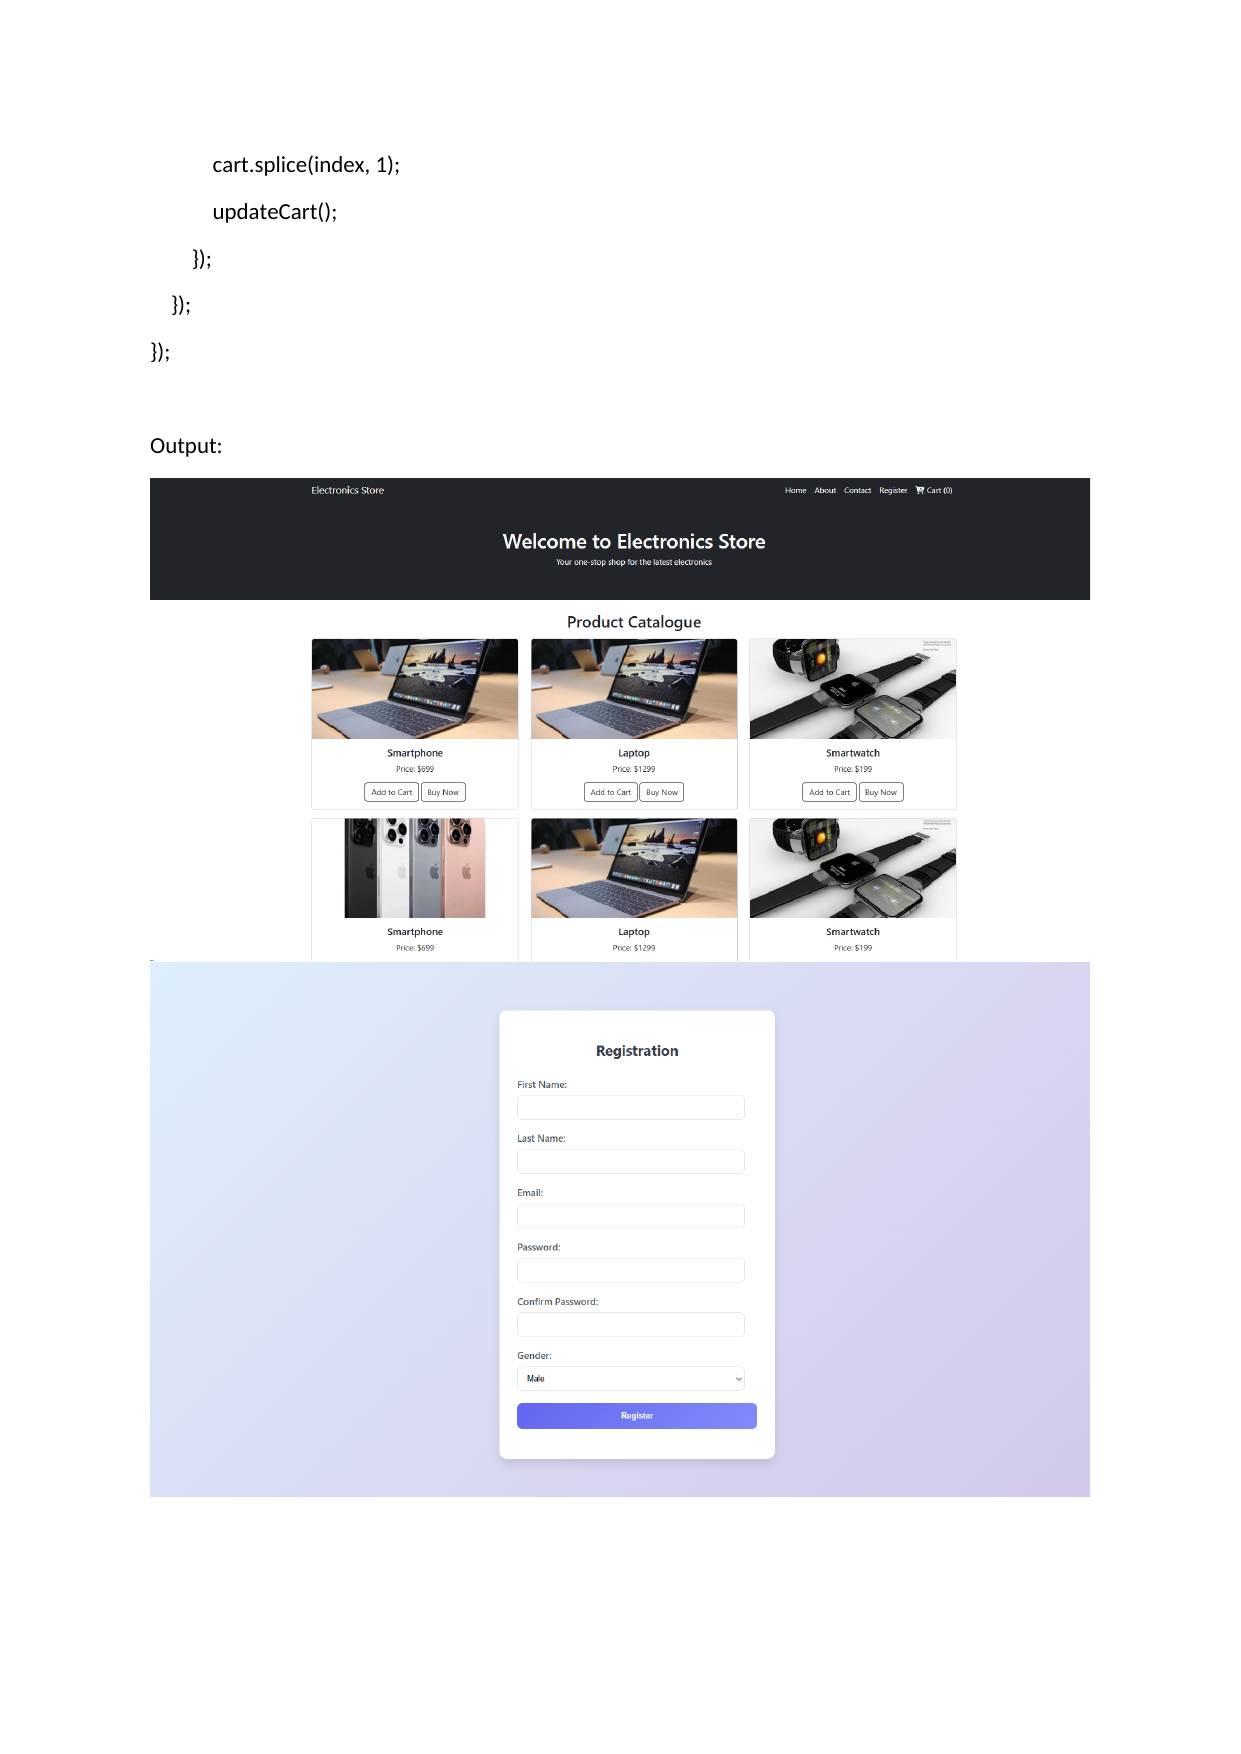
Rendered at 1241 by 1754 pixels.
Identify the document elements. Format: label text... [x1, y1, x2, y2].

text Output: [150, 431, 1090, 459]
text }); [150, 291, 1090, 319]
text cart.splice(index, 1); [150, 150, 1090, 178]
text }); [150, 244, 1090, 272]
text }); [150, 337, 1090, 366]
picture [150, 478, 1091, 961]
picture [150, 962, 1091, 1497]
text updateCart(); [150, 197, 1090, 225]
